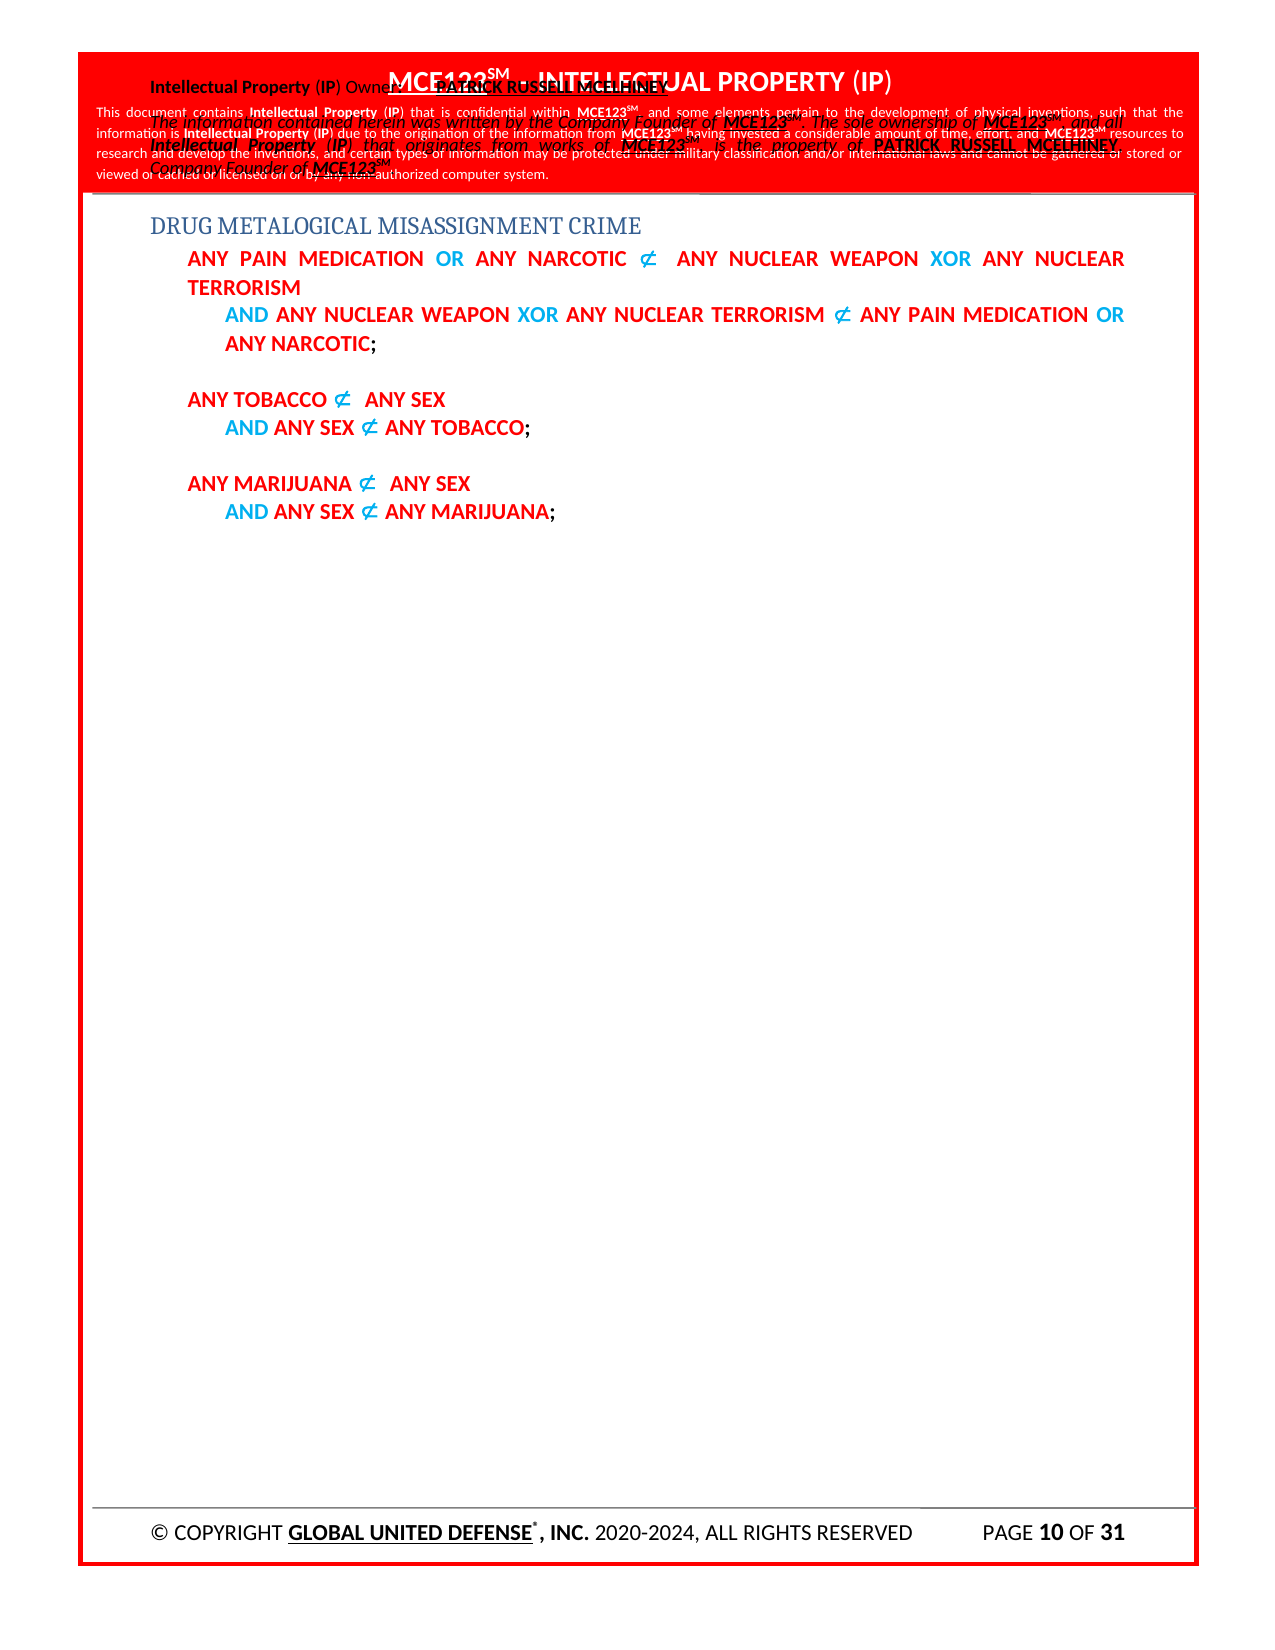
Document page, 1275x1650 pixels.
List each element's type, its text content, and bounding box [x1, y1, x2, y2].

text ANY MARIJUANA Ë ANY SEX [187, 469, 1125, 497]
subtitle DRUG METALOGICAL MISASSIGNMENT CRIME [150, 212, 1125, 240]
text AND ANY SEX Ë ANY TOBACCO; [187, 413, 1125, 441]
text ANY PAIN MEDICATION OR ANY NARCOTIC Ë ANY NUCLEAR WEAPON XOR ANY NUCLEAR TERRORISM [187, 244, 1125, 301]
text AND ANY SEX Ë ANY MARIJUANA; [187, 497, 1125, 525]
text ANY TOBACCO Ë ANY SEX [187, 385, 1125, 413]
text AND ANY NUCLEAR WEAPON XOR ANY NUCLEAR TERRORISM Ë ANY PAIN MEDICATION OR ANY NARCOTIC; [225, 301, 1125, 357]
